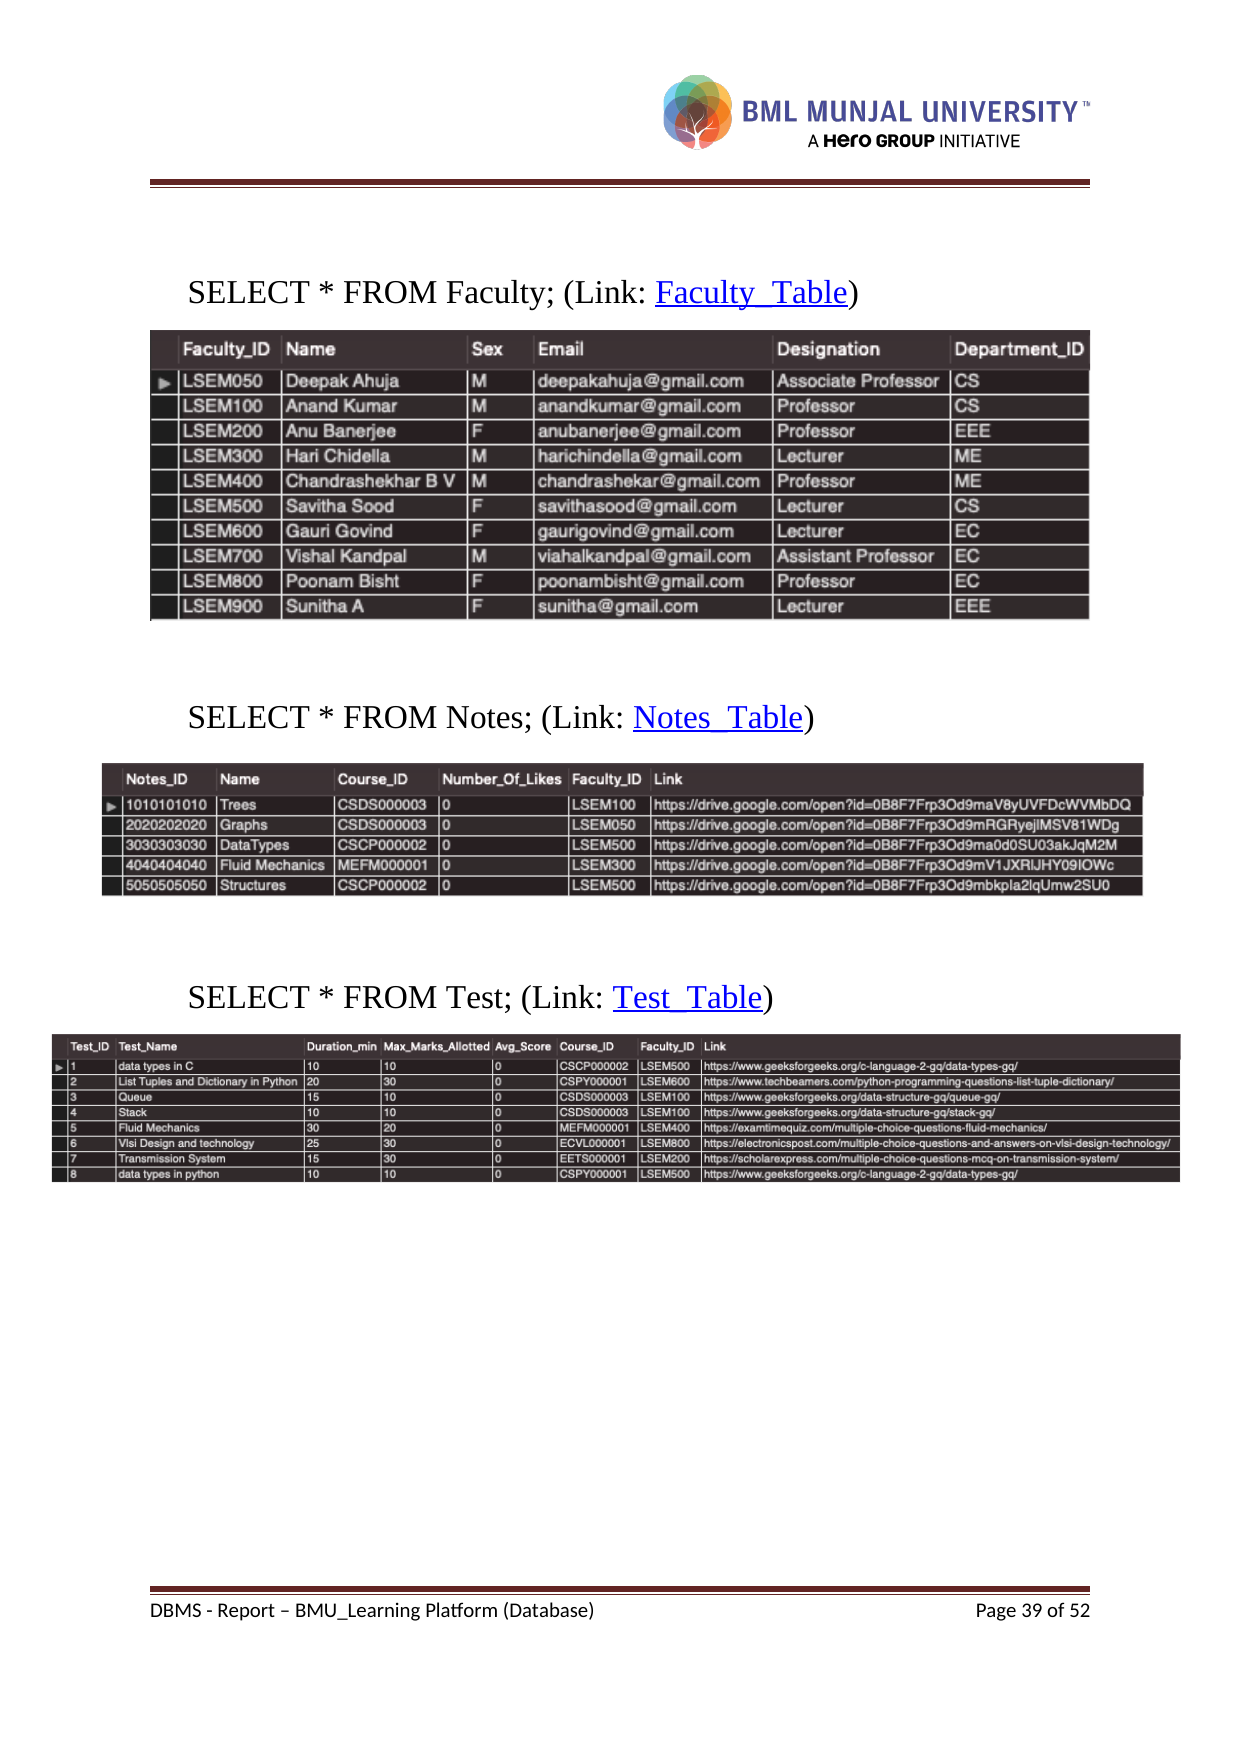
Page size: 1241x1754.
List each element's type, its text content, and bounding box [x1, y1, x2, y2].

text SELECT * FROM Notes; (Link: Notes_Table) [187, 697, 1090, 735]
picture [663, 75, 1091, 151]
text SELECT * FROM Faculty; (Link: Faculty_Table) [187, 272, 1090, 310]
picture [150, 330, 1091, 621]
picture [51, 1034, 1181, 1183]
picture [101, 763, 1144, 897]
text SELECT * FROM Test; (Link: Test_Table) [187, 977, 1090, 1015]
